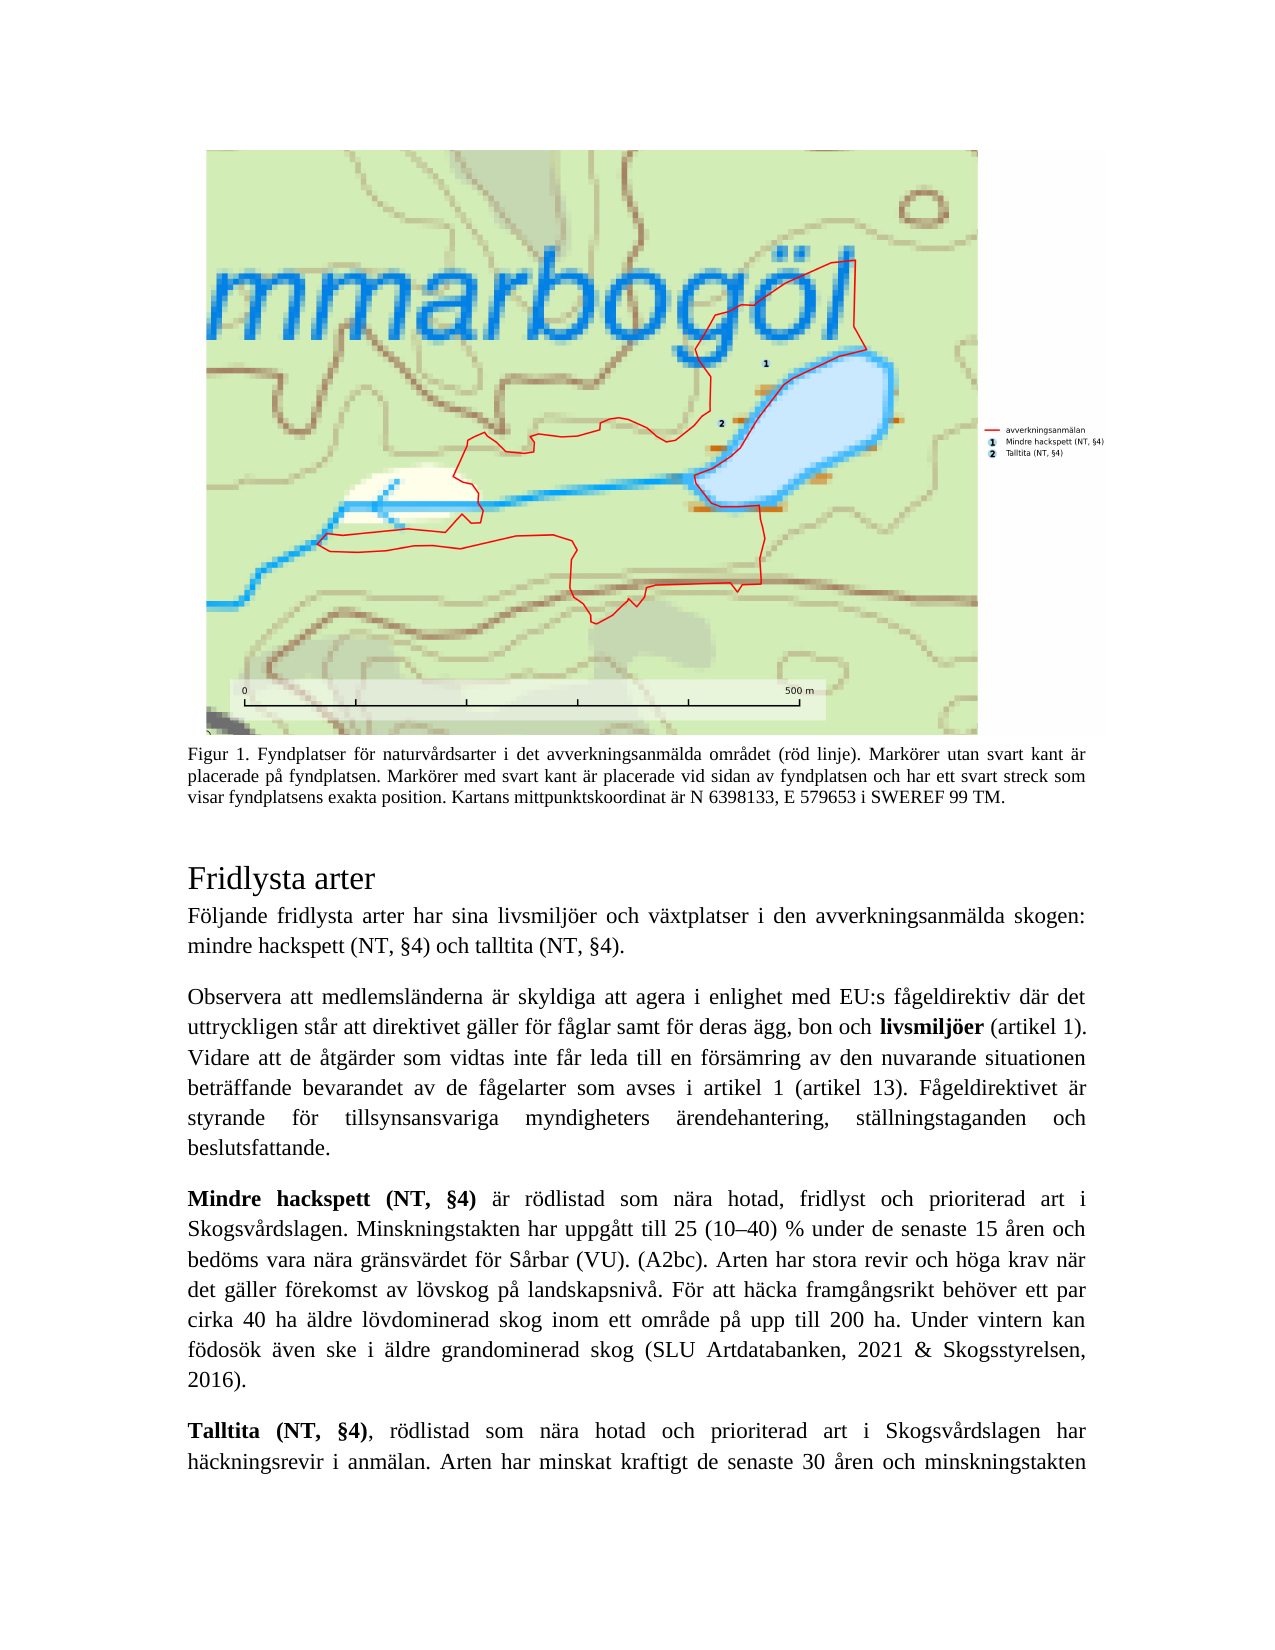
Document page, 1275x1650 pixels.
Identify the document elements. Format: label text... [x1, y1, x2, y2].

text Observera att medlemsländerna är skyldiga att agera i enlighet med EU:s fågeldirektiv där det uttryckligen står att direktivet gäller för fåglar samt för deras ägg, bon och livsmiljöer (artikel 1). Vidare att de åtgärder som vidtas inte får leda till en försämring av den nuvarande situationen beträffande bevarandet av de fågelarter som avses i artikel 1 (artikel 13). Fågeldirektivet är styrande för tillsynsansvariga myndigheters ärendehantering, ställningstaganden och beslutsfattande. [187, 983, 1087, 1161]
text Följande fridlysta arter har sina livsmiljöer och växtplatser i den avverkningsanmälda skogen: mindre hackspett (NT, §4) och talltita (NT, §4). [187, 902, 1087, 958]
text Mindre hackspett (NT, §4) är rödlistad som nära hotad, fridlyst och prioriterad art i Skogsvårdslagen. Minskningstakten har uppgått till 25 (10–40) % under de senaste 15 åren och bedöms vara nära gränsvärdet för Sårbar (VU). (A2bc). Arten har stora revir och höga krav när det gäller förekomst av lövskog på landskapsnivå. För att häcka framgångsrikt behöver ett par cirka 40 ha äldre lövdominerad skog inom ett område på upp till 200 ha. Under vintern kan födosök även ske i äldre grandominerad skog (SLU Artdatabanken, 2021 & Skogsstyrelsen, 2016). [187, 1185, 1087, 1393]
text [187, 1418, 1087, 1474]
text Figur 1. Fyndplatser för naturvårdsarter i det avverkningsanmälda området (röd linje). Markörer utan svart kant är placerade på fyndplatsen. Markörer med svart kant är placerade vid sidan av fyndplatsen och har ett svart streck som visar fyndplatsens exakta position. Kartans mittpunktskoordinat är N 6398133, E 579653 i SWEREF 99 TM. [187, 743, 1087, 808]
picture [206, 150, 1107, 735]
subtitle Fridlysta arter [187, 858, 1087, 896]
